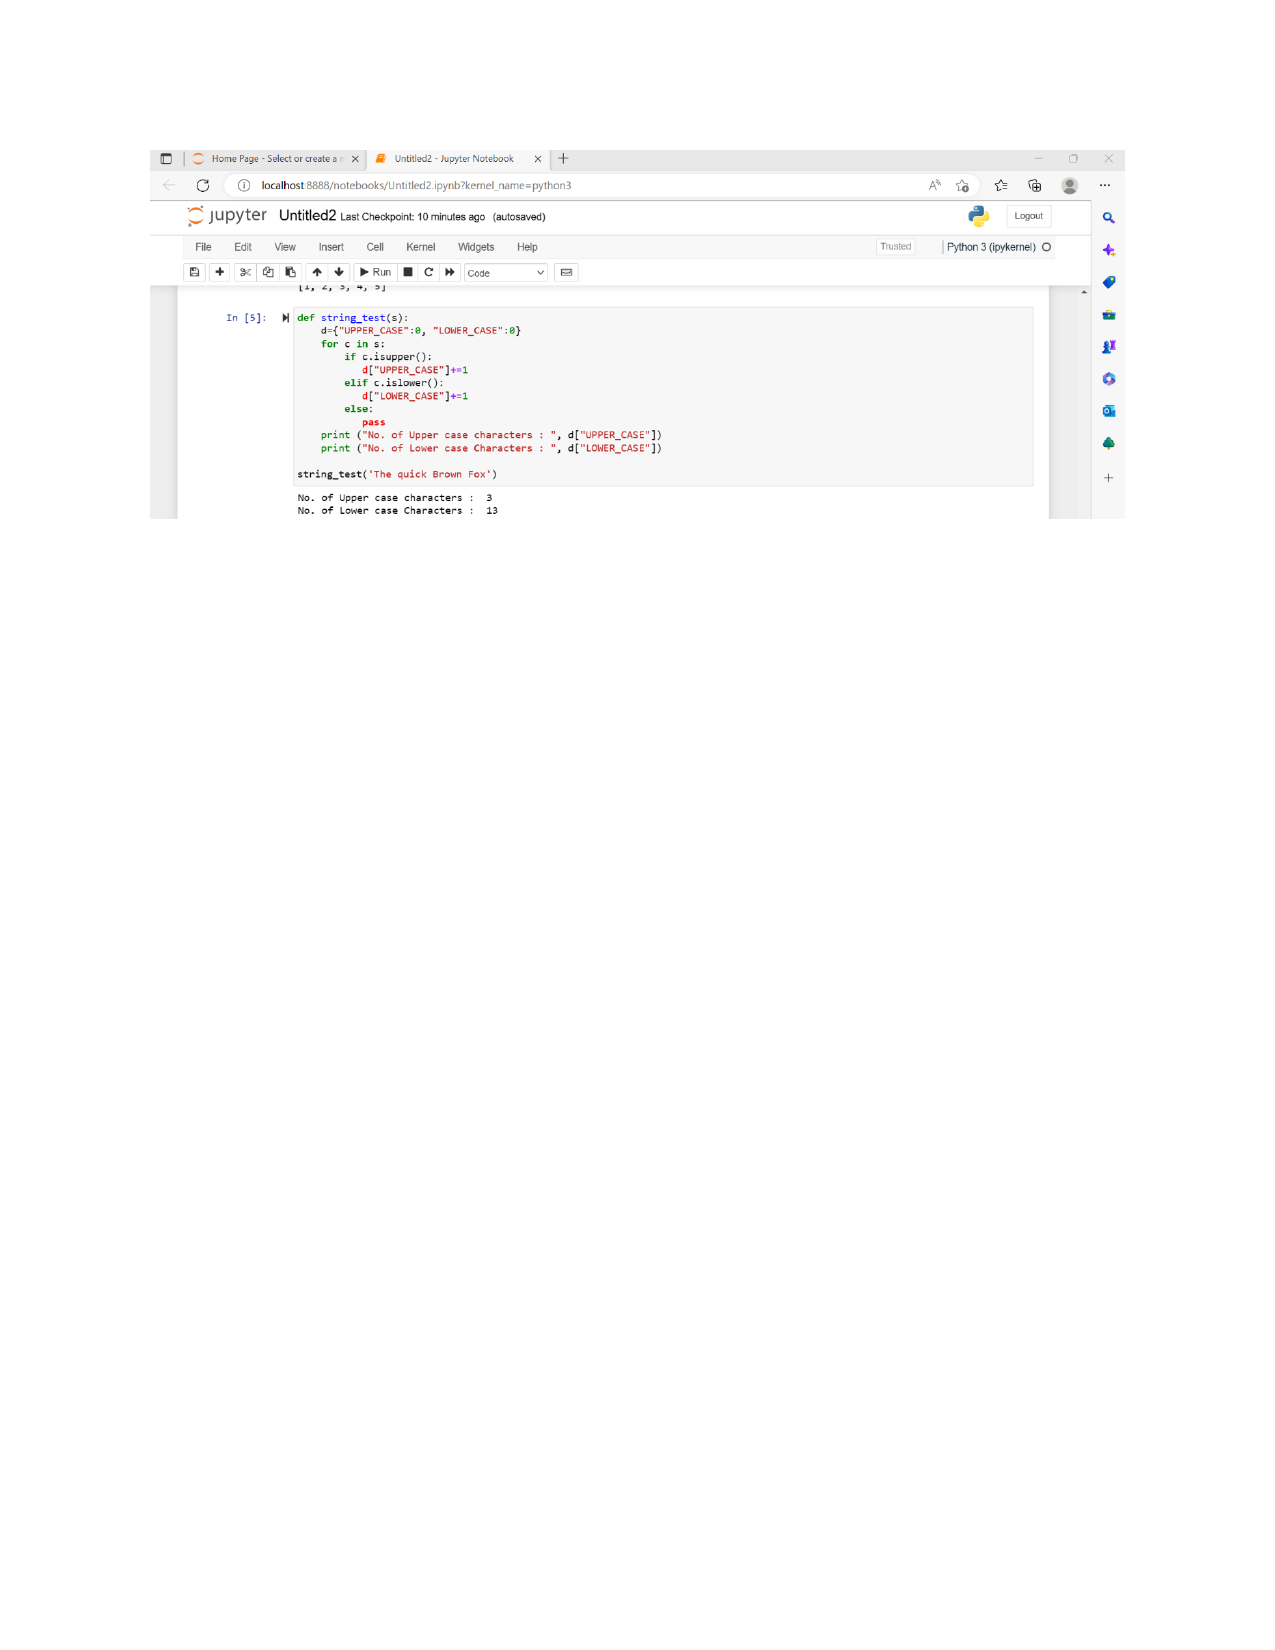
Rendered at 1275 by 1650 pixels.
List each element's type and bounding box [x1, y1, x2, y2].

picture [150, 150, 1125, 519]
